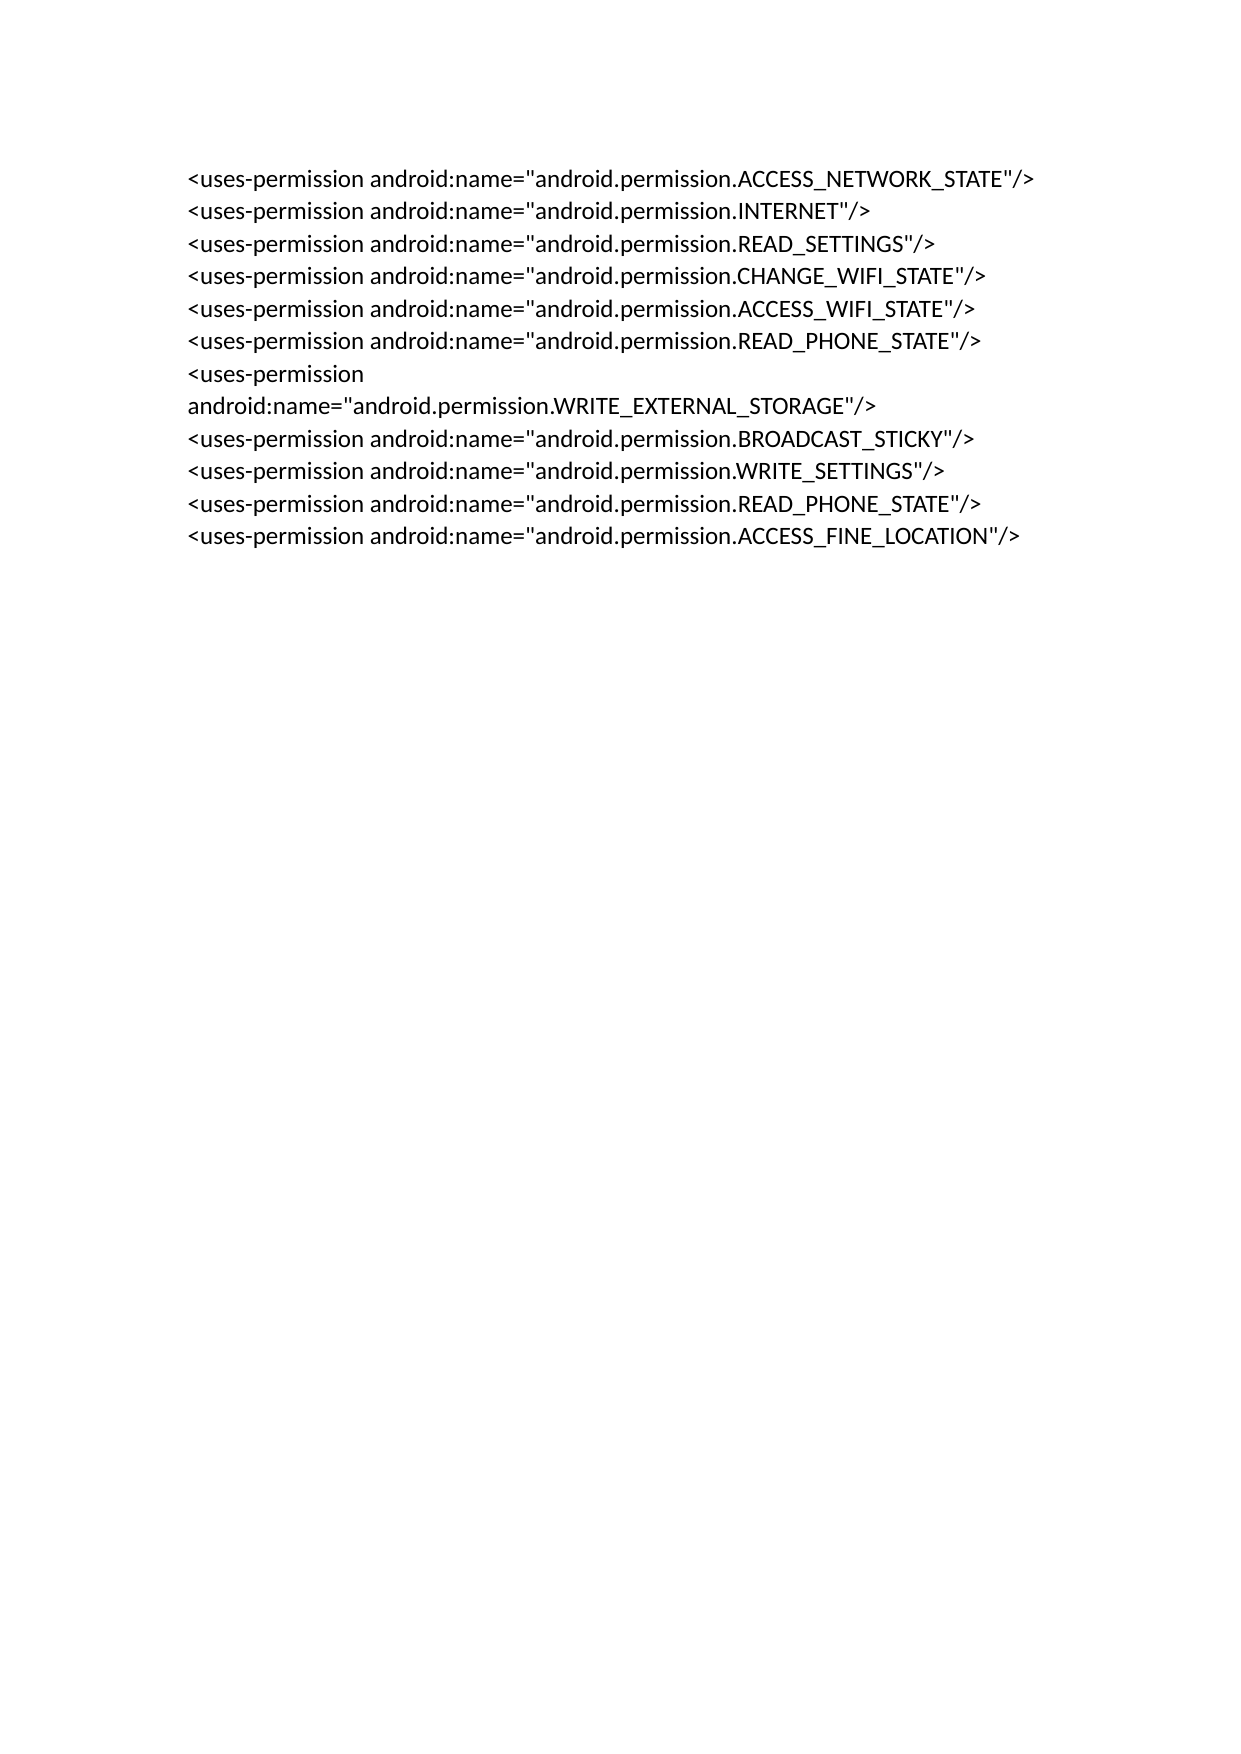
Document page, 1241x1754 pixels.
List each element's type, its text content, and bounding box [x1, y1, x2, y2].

text <uses-permission android:name="android.permission.ACCESS_FINE_LOCATION"/> [187, 519, 1053, 552]
text <uses-permission android:name="android.permission.WRITE_SETTINGS"/> [187, 454, 1053, 487]
text <uses-permission android:name="android.permission.BROADCAST_STICKY"/> [187, 422, 1053, 454]
text <uses-permission android:name="android.permission.ACCESS_WIFI_STATE"/> [187, 292, 1053, 324]
text <uses-permission android:name="android.permission.ACCESS_NETWORK_STATE"/> [187, 162, 1053, 194]
text <uses-permission android:name="android.permission.WRITE_EXTERNAL_STORAGE"/> [187, 357, 1053, 422]
text <uses-permission android:name="android.permission.READ_PHONE_STATE"/> [187, 487, 1053, 519]
text <uses-permission android:name="android.permission.READ_SETTINGS"/> [187, 227, 1053, 259]
text <uses-permission android:name="android.permission.INTERNET"/> [187, 194, 1053, 227]
text <uses-permission android:name="android.permission.READ_PHONE_STATE"/> [187, 324, 1053, 357]
text <uses-permission android:name="android.permission.CHANGE_WIFI_STATE"/> [187, 259, 1053, 292]
